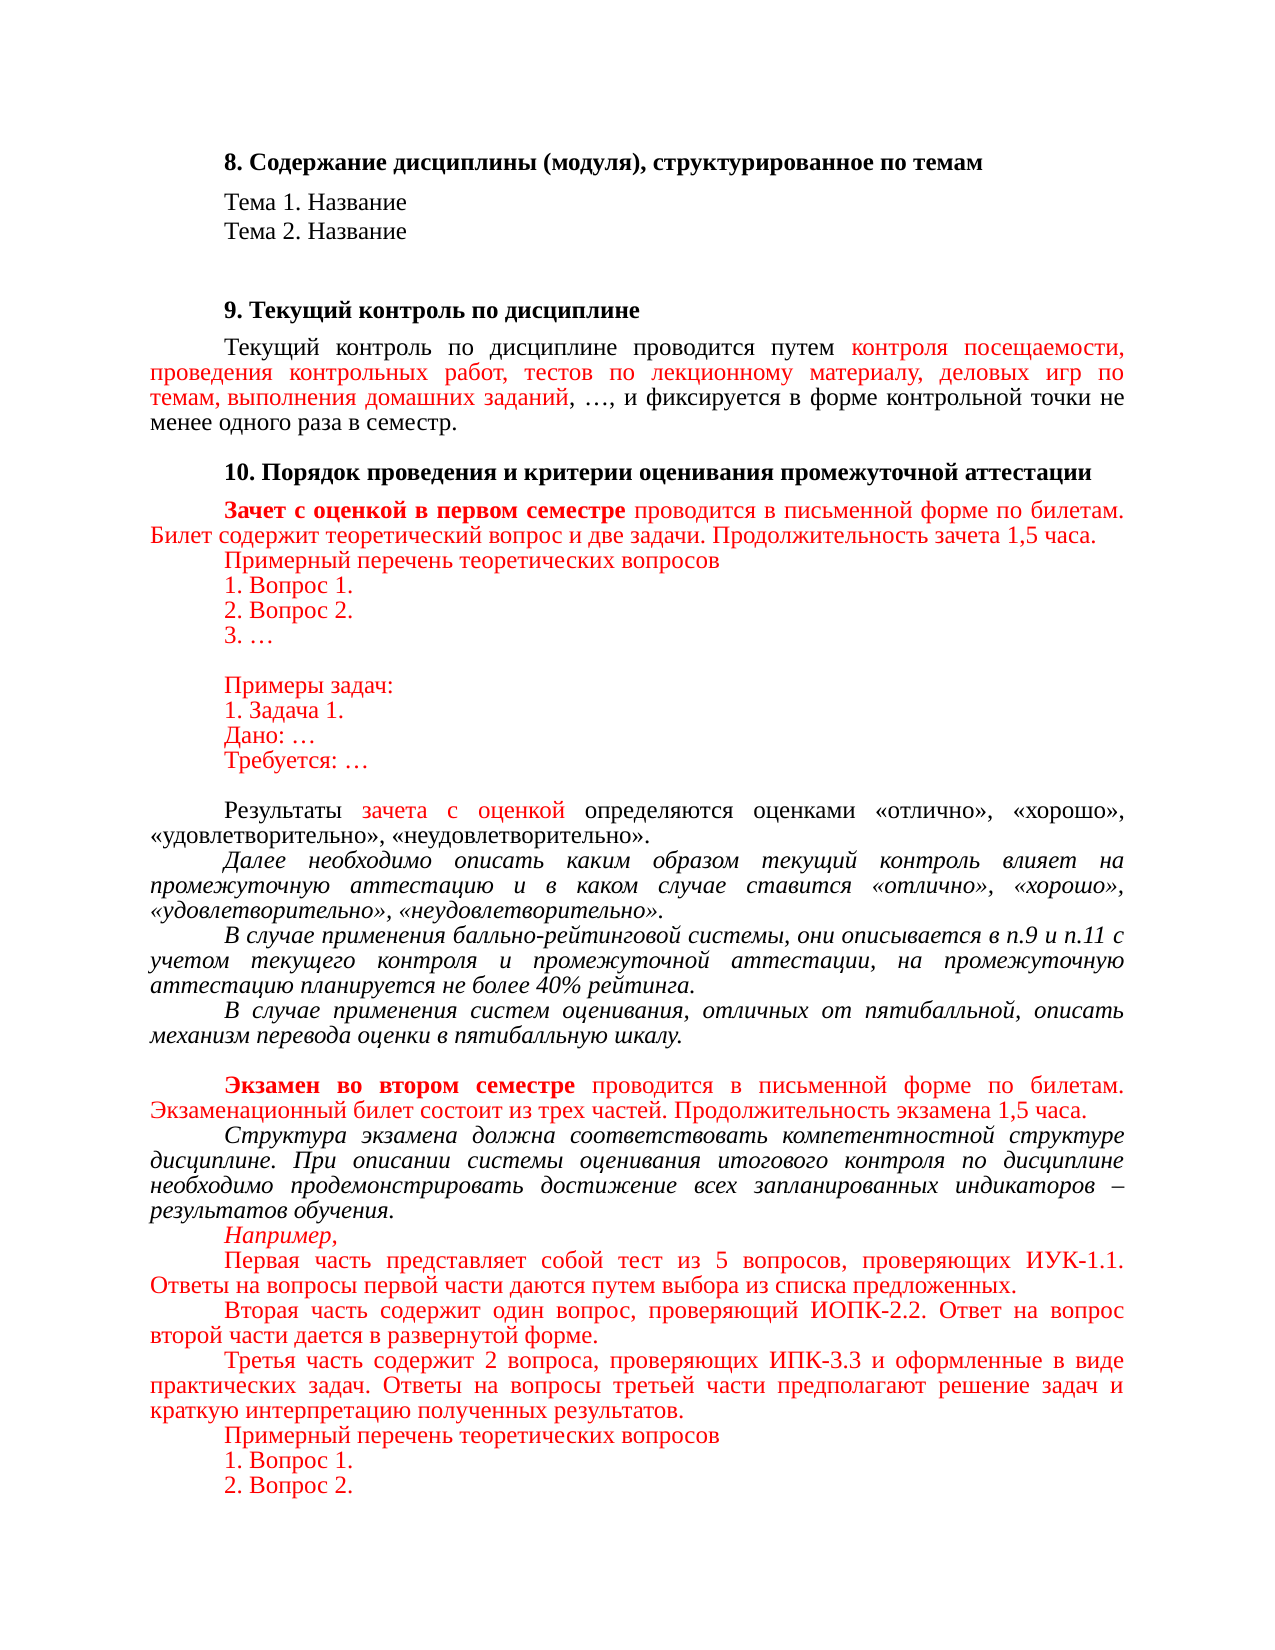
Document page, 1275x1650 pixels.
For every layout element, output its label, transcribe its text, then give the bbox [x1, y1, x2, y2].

text Текущий контроль по дисциплине проводится путем контроля посещаемости, проведения контрольных работ, тестов по лекционному материалу, деловых игр по темам, выполнения домашних заданий, …, и фиксируется в форме контрольной точки не менее одного раза в семестр. [150, 336, 1125, 436]
text Структура экзамена должна соответствовать компетентностной структуре дисциплине. При описании системы оценивания итогового контроля по дисциплине необходимо продемонстрировать достижение всех запланированных индикаторов – результатов обучения. [150, 1123, 1125, 1223]
text В случае применения балльно-рейтинговой системы, они описывается в п.9 и п.11 с учетом текущего контроля и промежуточной аттестации, на промежуточную аттестацию планируется не более 40% рейтинга. [150, 923, 1125, 998]
text Первая часть представляет собой тест из 5 вопросов, проверяющих ИУК-1.1. Ответы на вопросы первой части даются путем выбора из списка предложенных. [150, 1248, 1125, 1298]
text Например, [150, 1223, 1125, 1248]
text Зачет с оценкой в первом семестре проводится в письменной форме по билетам. Билет содержит теоретический вопрос и две задачи. Продолжительность зачета 1,5 часа. [150, 498, 1125, 548]
text Примеры задач: [150, 673, 1125, 698]
text 9. Текущий контроль по дисциплине [150, 298, 1125, 323]
text Дано: … [150, 723, 1125, 748]
text 2. Вопрос 2. [150, 1473, 1125, 1498]
text Далее необходимо описать каким образом текущий контроль влияет на промежуточную аттестацию и в каком случае ставится «отлично», «хорошо», «удовлетворительно», «неудовлетворительно». [150, 848, 1125, 923]
text Примерный перечень теоретических вопросов [150, 548, 1125, 573]
text Экзамен во втором семестре проводится в письменной форме по билетам. Экзаменационный билет состоит из трех частей. Продолжительность экзамена 1,5 часа. [150, 1073, 1125, 1123]
text В случае применения систем оценивания, отличных от пятибалльной, описать механизм перевода оценки в пятибалльную шкалу. [150, 998, 1125, 1048]
text 1. Вопрос 1. [150, 1448, 1125, 1473]
text 3. … [150, 623, 1125, 648]
text Результаты зачета с оценкой определяются оценками «отлично», «хорошо», «удовлетворительно», «неудовлетворительно». [150, 798, 1125, 848]
text 8. Содержание дисциплины (модуля), структурированное по темам [150, 150, 1125, 175]
text 1. Вопрос 1. [150, 573, 1125, 598]
text Третья часть содержит 2 вопроса, проверяющих ИПК-3.3 и оформленные в виде практических задач. Ответы на вопросы третьей части предполагают решение задач и краткую интерпретацию полученных результатов. [150, 1348, 1125, 1423]
text Тема 1. Название Тема 2. Название [150, 187, 1125, 273]
text Требуется: … [150, 748, 1125, 773]
text 2. Вопрос 2. [150, 598, 1125, 623]
text 10. Порядок проведения и критерии оценивания промежуточной аттестации [150, 461, 1125, 486]
text Примерный перечень теоретических вопросов [150, 1423, 1125, 1448]
text Вторая часть содержит один вопрос, проверяющий ИОПК-2.2. Ответ на вопрос второй части дается в развернутой форме. [150, 1298, 1125, 1348]
text 1. Задача 1. [150, 698, 1125, 723]
